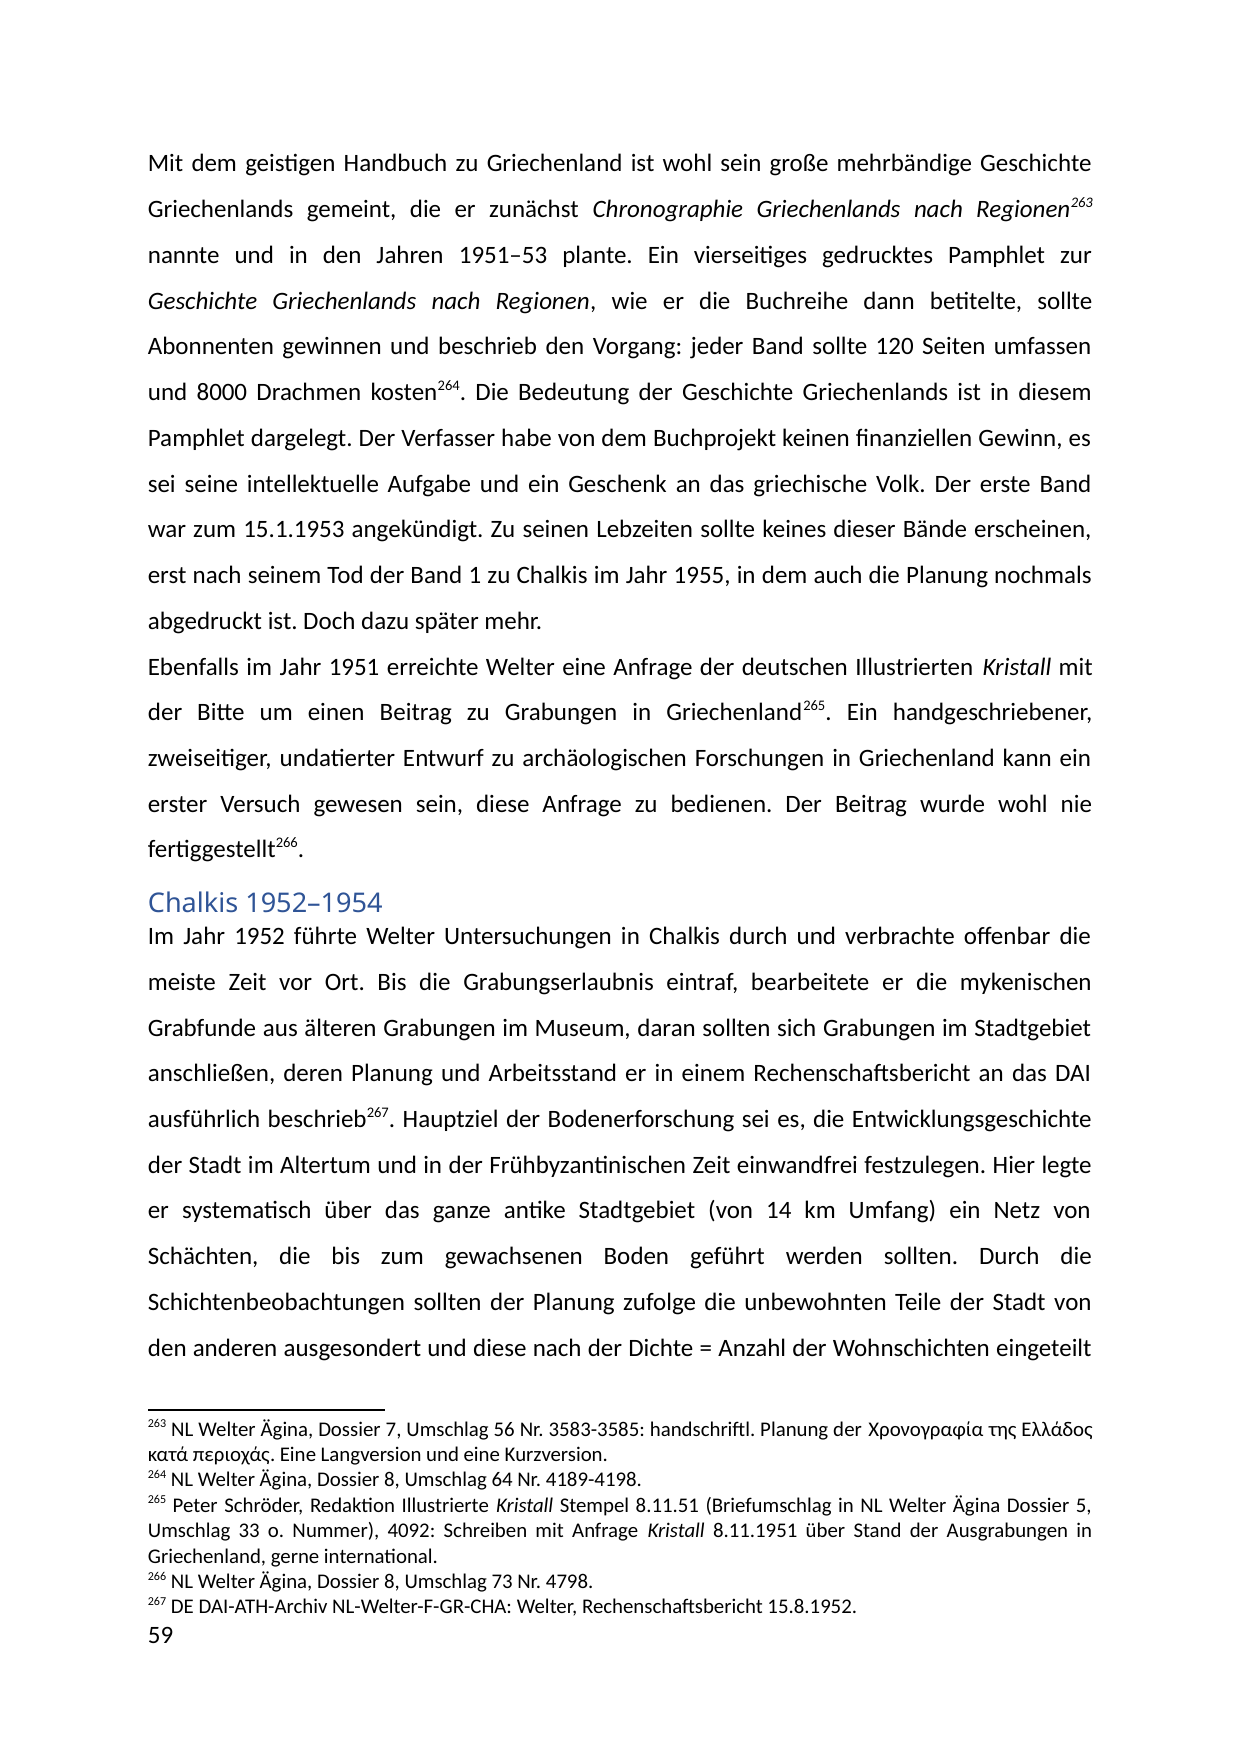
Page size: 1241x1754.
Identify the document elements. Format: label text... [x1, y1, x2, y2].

subtitle Chalkis 1952–1954 [148, 883, 1093, 920]
text Ebenfalls im Jahr 1951 erreichte Welter eine Anfrage der deutschen Illustrierten Kristall mit der Bitte um einen Beitrag zu Grabungen in Griechenland. Ein handgeschriebener, zweiseitiger, undatierter Entwurf zu archäologischen Forschungen in Griechenland kann ein erster Versuch gewesen sein, diese Anfrage zu bedienen. Der Beitrag wurde wohl nie fertiggestellt. [148, 651, 1093, 864]
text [148, 920, 1093, 1362]
text Mit dem geistigen Handbuch zu Griechenland ist wohl sein große mehrbändige Geschichte Griechenlands gemeint, die er zunächst Chronographie Griechenlands nach Regionen nannte und in den Jahren 1951–53 plante. Ein vierseitiges gedrucktes Pamphlet zur Geschichte Griechenlands nach Regionen, wie er die Buchreihe dann betitelte, sollte Abonnenten gewinnen und beschrieb den Vorgang: jeder Band sollte 120 Seiten umfassen und 8000 Drachmen kosten. Die Bedeutung der Geschichte Griechenlands ist in diesem Pamphlet dargelegt. Der Verfasser habe von dem Buchprojekt keinen finanziellen Gewinn, es sei seine intellektuelle Aufgabe und ein Geschenk an das griechische Volk. Der erste Band war zum 15.1.1953 angekündigt. Zu seinen Lebzeiten sollte keines dieser Bände erscheinen, erst nach seinem Tod der Band 1 zu Chalkis im Jahr 1955, in dem auch die Planung nochmals abgedruckt ist. Doch dazu später mehr. [148, 148, 1093, 635]
